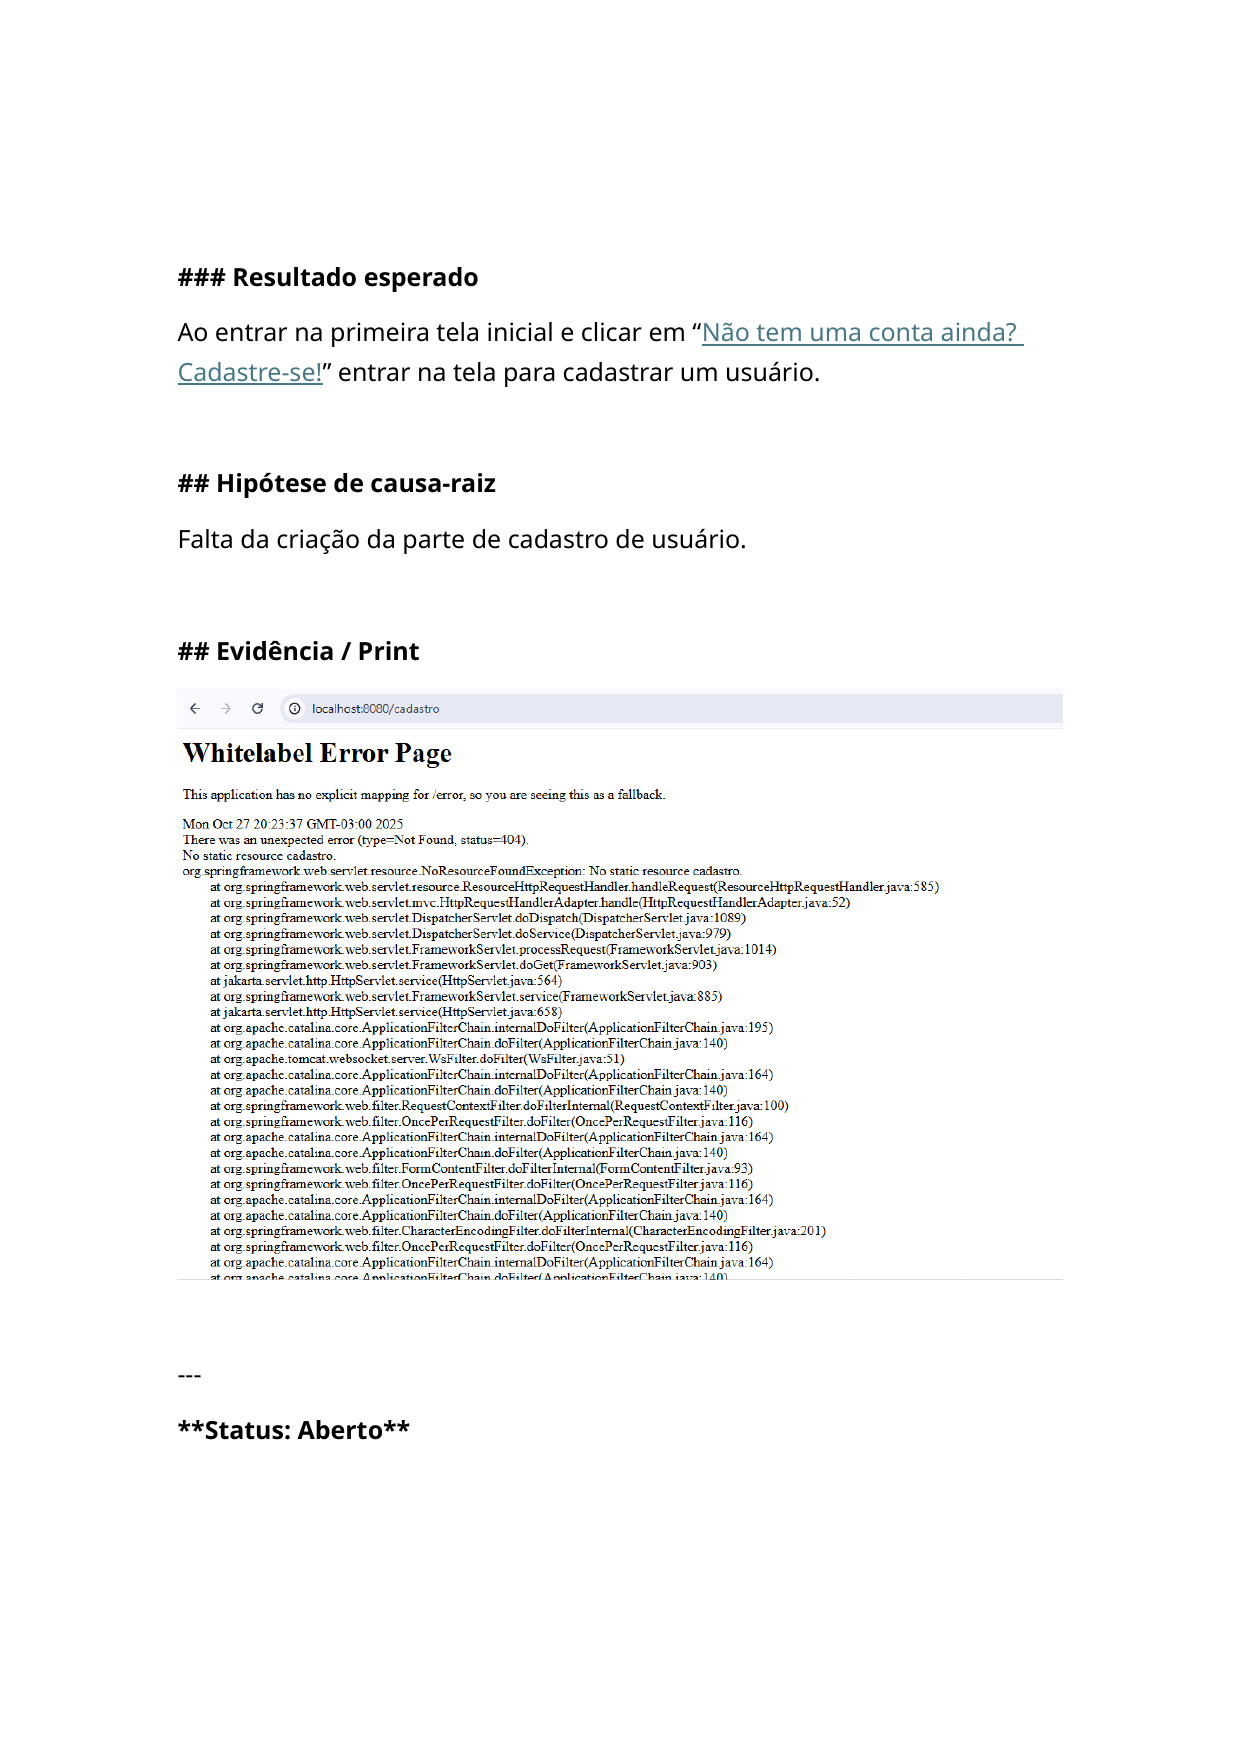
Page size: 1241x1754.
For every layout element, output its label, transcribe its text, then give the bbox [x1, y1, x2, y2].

text **Status: Aberto** [177, 1413, 1063, 1447]
picture [177, 689, 1063, 1280]
text ## Evidência / Print [177, 633, 1063, 667]
text ## Hipótese de causa-raiz [177, 466, 1063, 500]
text Falta da criação da parte de cadastro de usuário. [177, 522, 1063, 556]
text ### Resultado esperado [177, 259, 1063, 293]
text --- [177, 1357, 1063, 1391]
text Ao entrar na primeira tela inicial e clicar em “Não tem uma conta ainda? Cadastre-se!” entrar na tela para cadastrar um usuário. [177, 315, 1063, 388]
